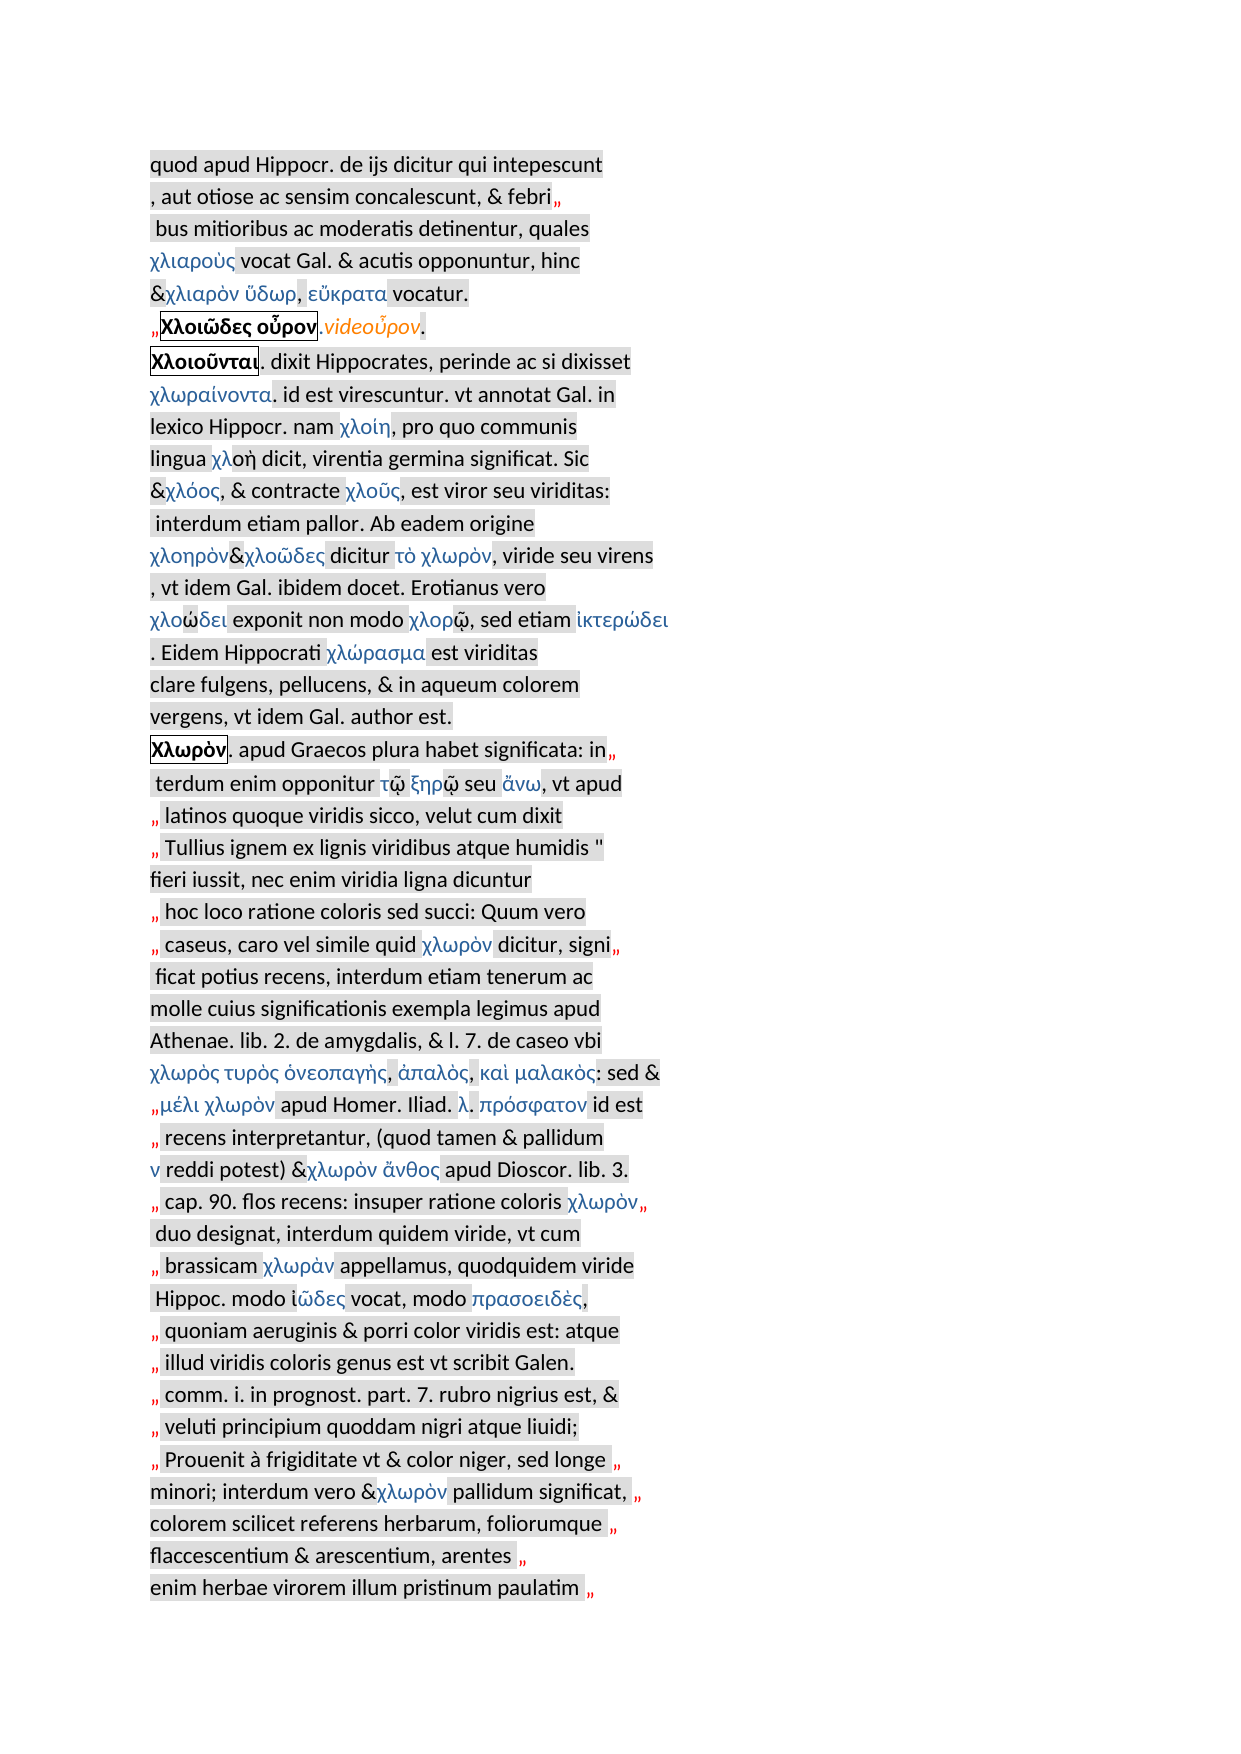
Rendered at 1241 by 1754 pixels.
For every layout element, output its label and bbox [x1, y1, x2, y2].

text [150, 150, 1090, 1601]
